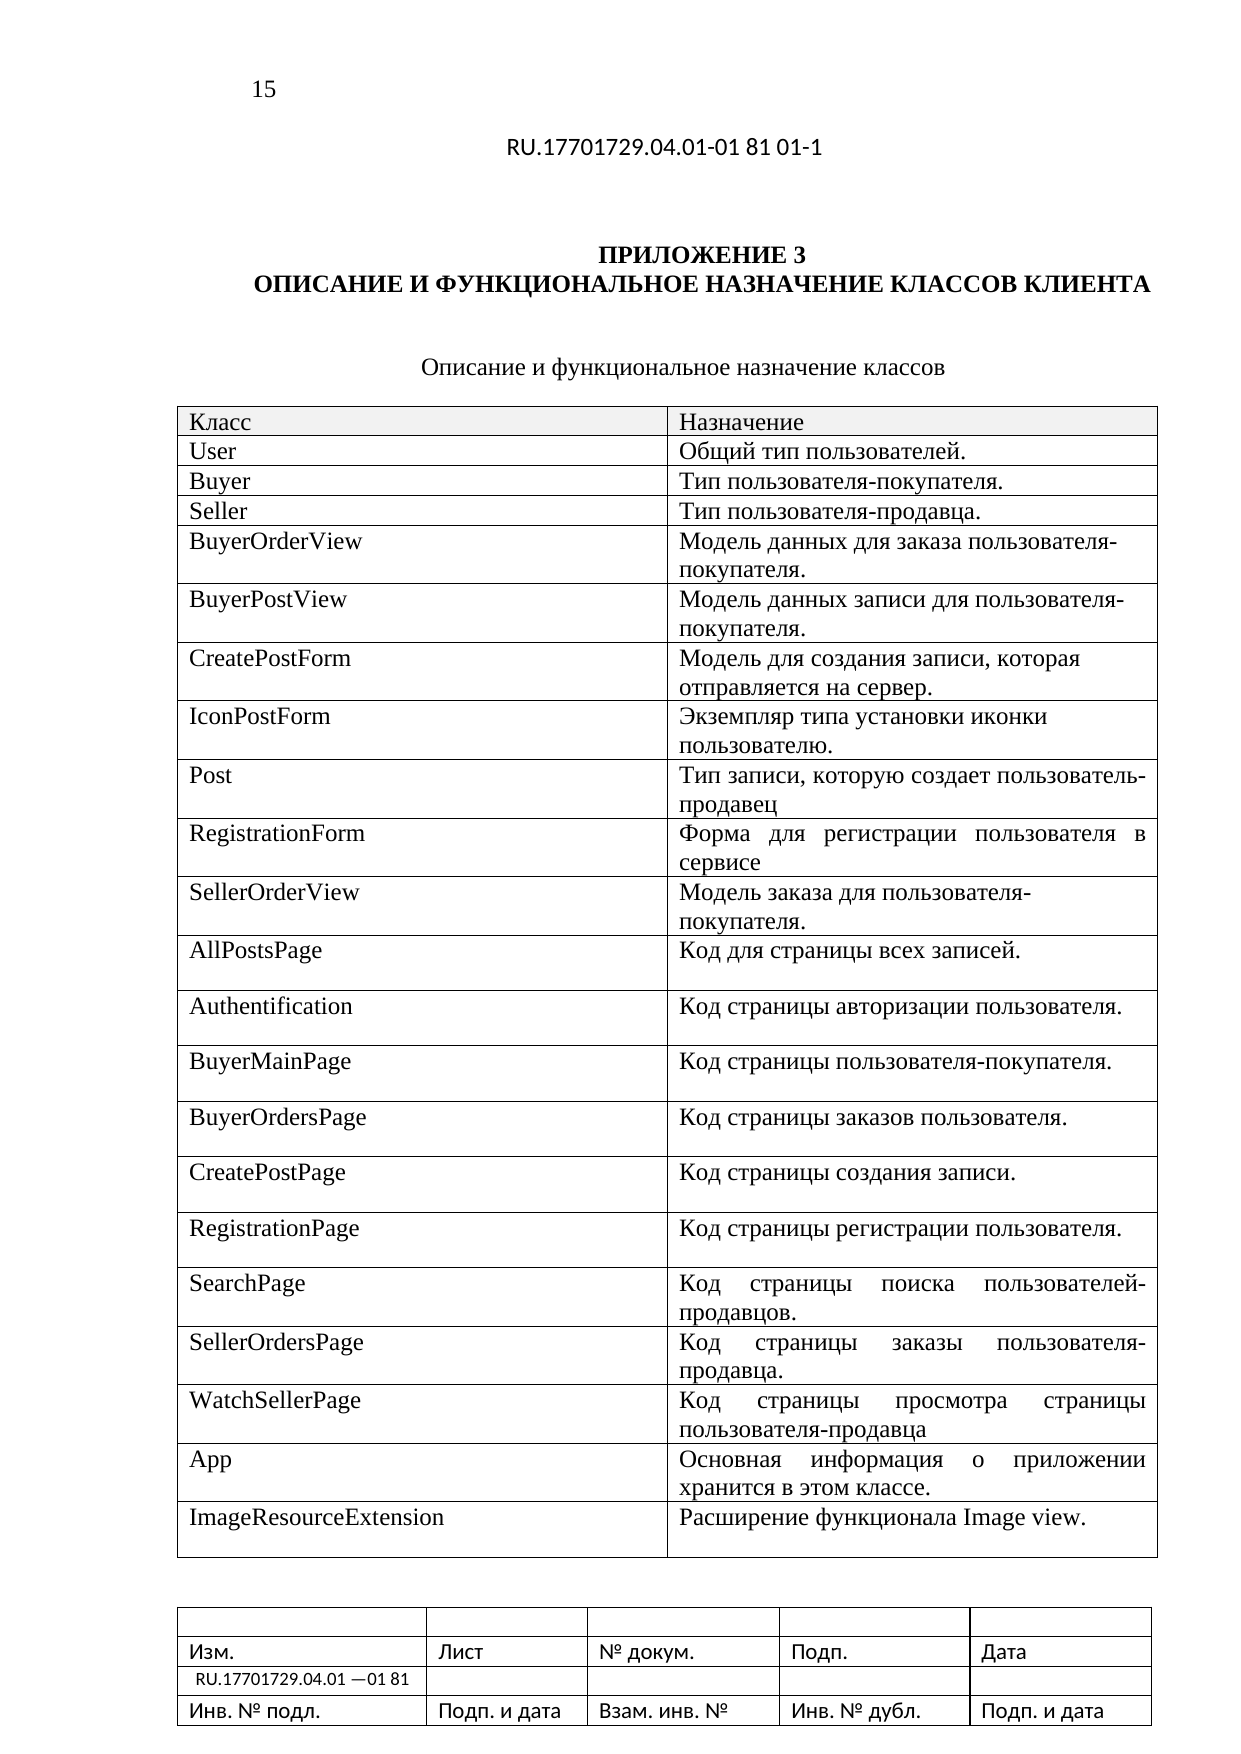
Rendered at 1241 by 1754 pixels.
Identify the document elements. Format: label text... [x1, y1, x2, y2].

table_cell Код страницы поиска пользователей-продавцов. [668, 1268, 1157, 1326]
table_cell App [178, 1444, 667, 1501]
table_cell SellerOrderView [178, 877, 667, 934]
text Описание и функциональное назначение классов [177, 352, 1152, 380]
table_cell Модель данных записи для пользователя-покупателя. [668, 584, 1157, 642]
table_cell Модель для создания записи, которая отправляется на сервер. [668, 643, 1157, 700]
table_cell Общий тип пользователей. [668, 436, 1157, 465]
table_cell User [178, 436, 667, 465]
table_cell Код страницы создания записи. [668, 1157, 1157, 1212]
table_cell SearchPage [178, 1268, 667, 1326]
table_cell CreatePostPage [178, 1157, 667, 1212]
table_cell Код страницы просмотра страницы пользователя-продавца [668, 1385, 1157, 1443]
table_cell RegistrationForm [178, 819, 667, 876]
table_cell Основная информация о приложении хранится в этом классе. [668, 1444, 1157, 1501]
table_cell WatchSellerPage [178, 1385, 667, 1443]
table_cell Тип пользователя-покупателя. [668, 466, 1157, 495]
table_cell Тип пользователя-продавца. [668, 496, 1157, 525]
table_cell Тип записи, которую создает пользователь-продавец [668, 760, 1157, 817]
table_cell ImageResourceExtension [178, 1502, 667, 1557]
table_cell IconPostForm [178, 701, 667, 759]
table_cell AllPostsPage [178, 936, 667, 990]
table_cell RegistrationPage [178, 1213, 667, 1267]
table_cell SellerOrdersPage [178, 1327, 667, 1384]
list ПРИЛОЖЕНИЕ 3 ОПИСАНИЕ И ФУНКЦИОНАЛЬНОЕ НАЗНАЧЕНИЕ КЛАССОВ КЛИЕНТА [252, 240, 1152, 298]
table_cell Post [178, 760, 667, 817]
table_cell Authentification [178, 991, 667, 1045]
table_cell Код страницы заказы пользователя-продавца. [668, 1327, 1157, 1384]
table_cell Экземпляр типа установки иконки пользователю. [668, 701, 1157, 759]
table_cell Buyer [178, 466, 667, 495]
table_header Класс [178, 407, 667, 435]
table_cell Модель данных для заказа пользователя-покупателя. [668, 526, 1157, 583]
table_cell BuyerOrderView [178, 526, 667, 583]
table_cell Код для страницы всех записей. [668, 936, 1157, 990]
table_cell CreatePostForm [178, 643, 667, 700]
table_cell BuyerPostView [178, 584, 667, 642]
table_cell Код страницы регистрации пользователя. [668, 1213, 1157, 1267]
table_cell Seller [178, 496, 667, 525]
table_cell Код страницы заказов пользователя. [668, 1102, 1157, 1156]
table_header Назначение [668, 407, 1157, 435]
table_cell Модель заказа для пользователя-покупателя. [668, 877, 1157, 934]
table_cell Расширение функционала Image view. [668, 1502, 1157, 1557]
table_cell Код страницы авторизации пользователя. [668, 991, 1157, 1045]
table_cell Форма для регистрации пользователя в сервисе [668, 819, 1157, 876]
table_cell BuyerOrdersPage [178, 1102, 667, 1156]
table_cell Код страницы пользователя-покупателя. [668, 1046, 1157, 1101]
table_cell BuyerMainPage [178, 1046, 667, 1101]
